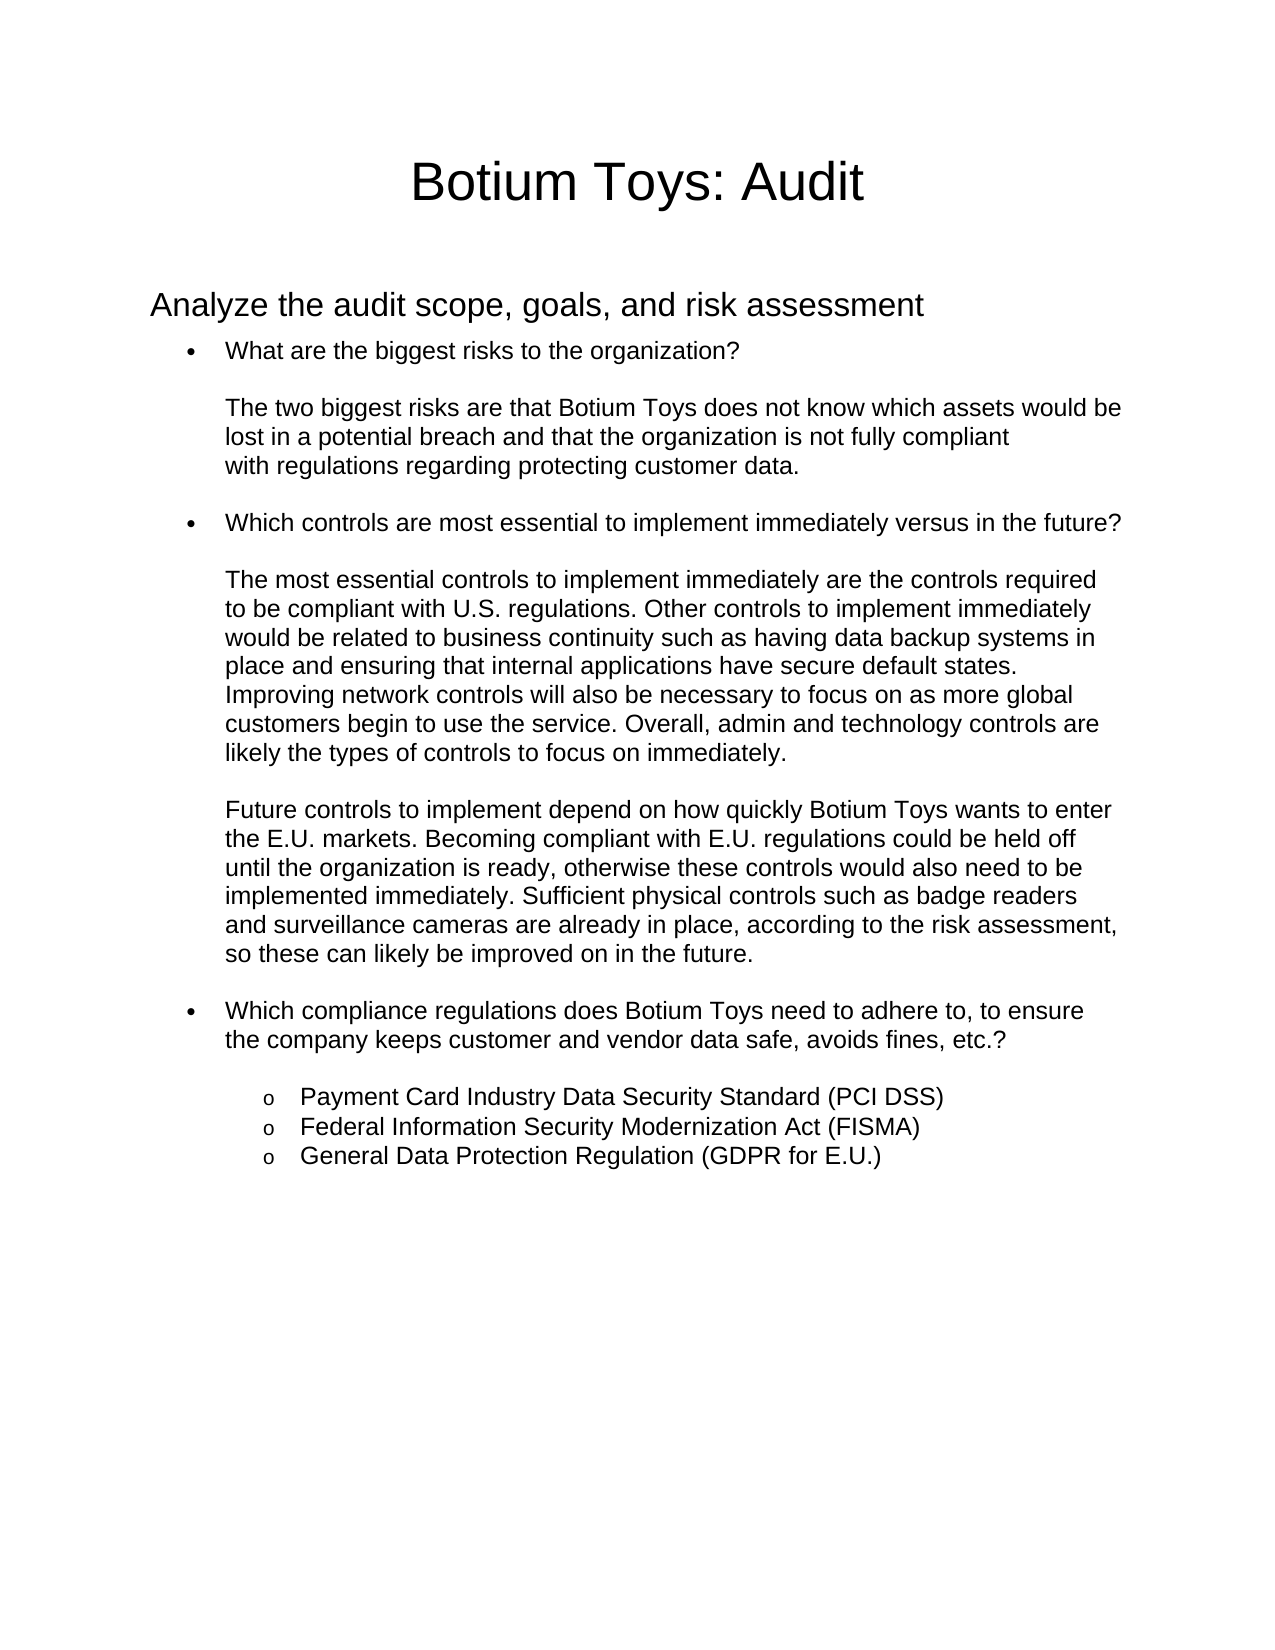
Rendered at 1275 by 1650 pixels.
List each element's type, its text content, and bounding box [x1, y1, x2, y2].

text The most essential controls to implement immediately are the controls required to be compliant with U.S. regulations. Other controls to implement immediately would be related to business continuity such as having data backup systems in place and ensuring that internal applications have secure default states. Improving network controls will also be necessary to focus on as more global customers begin to use the service. Overall, admin and technology controls are likely the types of controls to focus on immediately. [225, 565, 1125, 766]
text Future controls to implement depend on how quickly Botium Toys wants to enter the E.U. markets. Becoming compliant with E.U. regulations could be held off until the organization is ready, otherwise these controls would also need to be implemented immediately. Sufficient physical controls such as badge readers and surveillance cameras are already in place, according to the risk assessment, so these can likely be improved on in the future. [225, 795, 1125, 967]
text The two biggest risks are that Botium Toys does not know which assets would be lost in a potential breach and that the organization is not fully compliant with regulations regarding protecting customer data. [225, 393, 1125, 507]
list Which compliance regulations does Botium Toys need to adhere to, to ensure the company keeps customer and vendor data safe, avoids fines, etc.? [187, 996, 1125, 1082]
list General Data Protection Regulation (GDPR for E.U.) [262, 1141, 1125, 1171]
list Which controls are most essential to implement immediately versus in the future? [187, 507, 1125, 536]
text Analyze the audit scope, goals, and risk assessment [150, 285, 1125, 323]
list Federal Information Security Modernization Act (FISMA) [262, 1111, 1125, 1141]
list Payment Card Industry Data Security Standard (PCI DSS) [262, 1082, 1125, 1111]
list What are the biggest risks to the organization? [187, 336, 1125, 364]
text Botium Toys: Audit [150, 150, 1125, 212]
